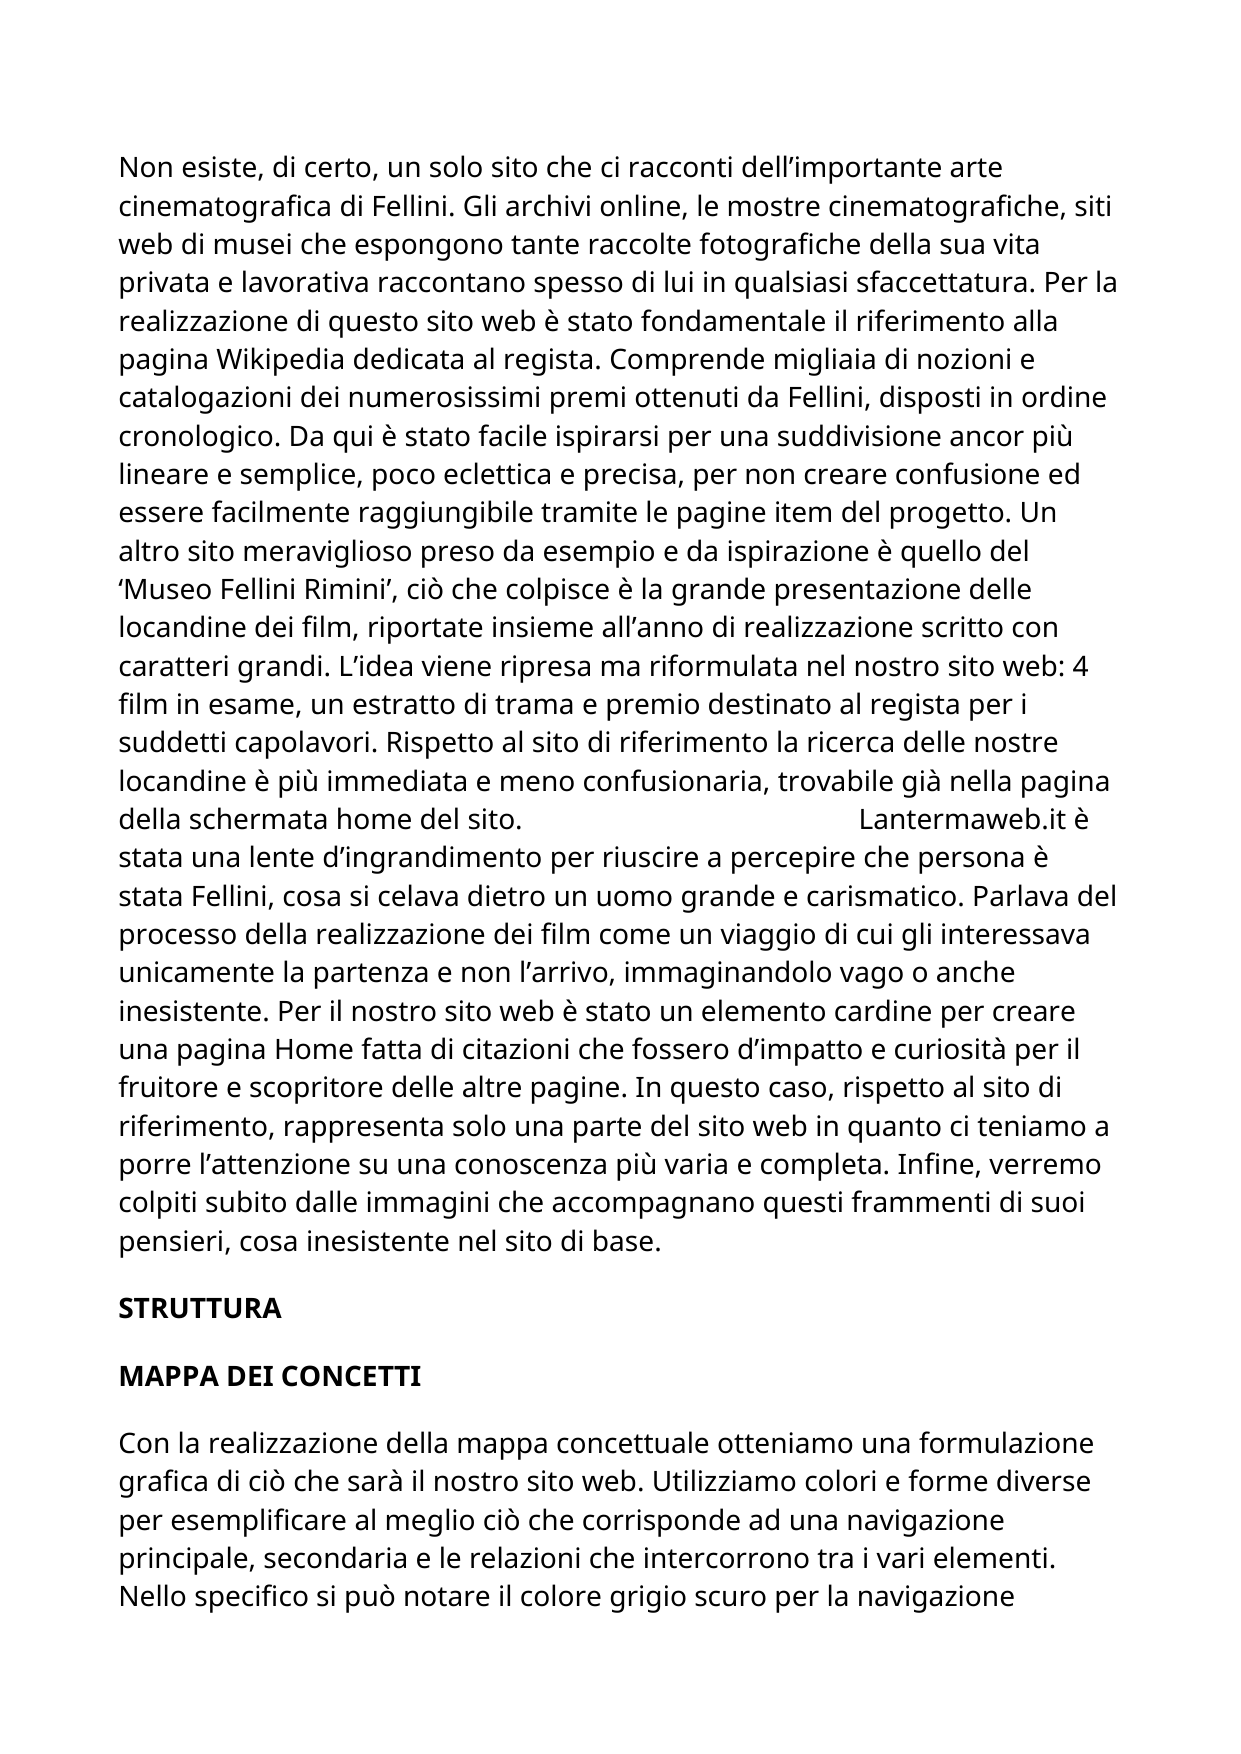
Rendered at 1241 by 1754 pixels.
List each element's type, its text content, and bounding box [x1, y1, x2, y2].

text MAPPA DEI CONCETTI [118, 1356, 1122, 1394]
text STRUTTURA [118, 1288, 1122, 1327]
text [118, 1423, 1122, 1615]
text Non esiste, di certo, un solo sito che ci racconti dell’importante arte cinematografica di Fellini. Gli archivi online, le mostre cinematografiche, siti web di musei che espongono tante raccolte fotografiche della sua vita privata e lavorativa raccontano spesso di lui in qualsiasi sfaccettatura. Per la realizzazione di questo sito web è stato fondamentale il riferimento alla pagina Wikipedia dedicata al regista. Comprende migliaia di nozioni e catalogazioni dei numerosissimi premi ottenuti da Fellini, disposti in ordine cronologico. Da qui è stato facile ispirarsi per una suddivisione ancor più lineare e semplice, poco eclettica e precisa, per non creare confusione ed essere facilmente raggiungibile tramite le pagine item del progetto. Un altro sito meraviglioso preso da esempio e da ispirazione è quello del ‘Museo Fellini Rimini’, ciò che colpisce è la grande presentazione delle locandine dei film, riportate insieme all’anno di realizzazione scritto con caratteri grandi. L’idea viene ripresa ma riformulata nel nostro sito web: 4 film in esame, un estratto di trama e premio destinato al regista per i suddetti capolavori. Rispetto al sito di riferimento la ricerca delle nostre locandine è più immediata e meno confusionaria, trovabile già nella pagina della schermata home del sito. Lantermaweb.it è stata una lente d’ingrandimento per riuscire a percepire che persona è stata Fellini, cosa si celava dietro un uomo grande e carismatico. Parlava del processo della realizzazione dei film come un viaggio di cui gli interessava unicamente la partenza e non l’arrivo, immaginandolo vago o anche inesistente. Per il nostro sito web è stato un elemento cardine per creare una pagina Home fatta di citazioni che fossero d’impatto e curiosità per il fruitore e scopritore delle altre pagine. In questo caso, rispetto al sito di riferimento, rappresenta solo una parte del sito web in quanto ci teniamo a porre l’attenzione su una conoscenza più varia e completa. Infine, verremo colpiti subito dalle immagini che accompagnano questi frammenti di suoi pensieri, cosa inesistente nel sito di base. [118, 148, 1122, 1259]
